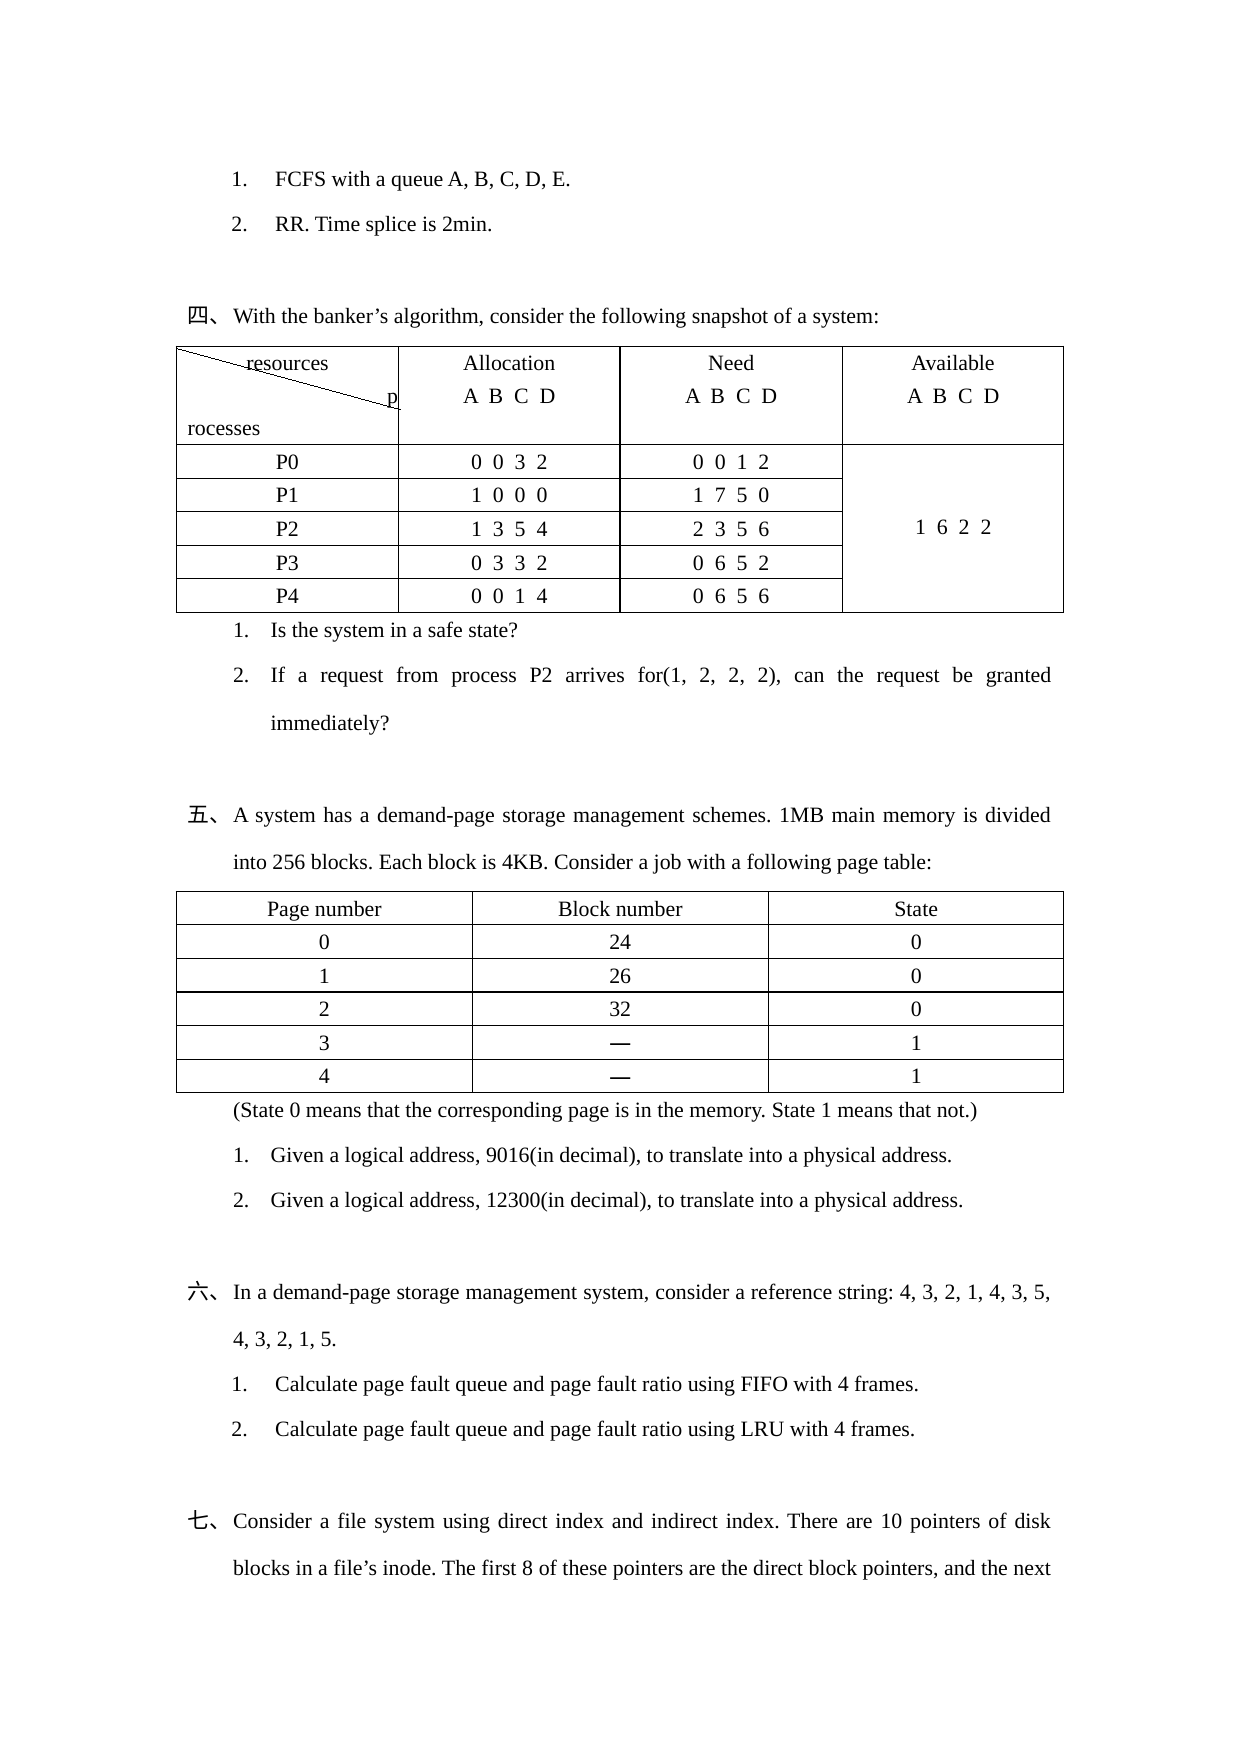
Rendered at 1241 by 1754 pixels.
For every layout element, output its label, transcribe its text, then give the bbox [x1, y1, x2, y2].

table_cell ― [473, 1060, 768, 1092]
table_cell 2 [177, 993, 472, 1025]
list FCFS with a queue A, B, C, D, E. [231, 162, 1053, 194]
list Is the system in a safe state? [233, 613, 1053, 645]
table_cell 3 [177, 1026, 472, 1058]
table_cell 0 0 1 2 [621, 445, 842, 478]
list With the banker’s algorithm, consider the following snapshot of a system: [187, 297, 1053, 330]
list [187, 1503, 1053, 1584]
table_cell 1 3 5 4 [399, 512, 619, 545]
list Given a logical address, 9016(in decimal), to translate into a physical address. [233, 1138, 1053, 1171]
list RR. Time splice is 2min. [231, 207, 1053, 239]
table_cell 1 [769, 1060, 1063, 1092]
table_cell P2 [177, 512, 398, 545]
table_cell ― [473, 1026, 768, 1058]
table_cell 1 [177, 959, 472, 991]
table_header resources processes [177, 347, 398, 444]
table_header Page number [177, 892, 472, 924]
list Given a logical address, 12300(in decimal), to translate into a physical address. [233, 1183, 1053, 1216]
table_cell 32 [473, 993, 768, 1025]
table_cell 0 0 1 4 [399, 579, 619, 612]
table_cell 0 3 3 2 [399, 546, 619, 578]
table_cell 0 6 5 6 [621, 579, 842, 612]
table_header State [769, 892, 1063, 924]
table_header Block number [473, 892, 768, 924]
list A system has a demand-page storage management schemes. 1MB main memory is divided into 256 blocks. Each block is 4KB. Consider a job with a following page table: [187, 797, 1053, 878]
list Calculate page fault queue and page fault ratio using FIFO with 4 frames. [231, 1367, 1053, 1400]
table_cell P4 [177, 579, 398, 612]
table_cell 2 3 5 6 [621, 512, 842, 545]
table_header Need A B C D [621, 347, 842, 444]
table_header Available A B C D [843, 347, 1063, 444]
table_cell 0 [769, 959, 1063, 991]
table_cell 1 [769, 1026, 1063, 1058]
list In a demand-page storage management system, consider a reference string: 4, 3, 2, 1, 4, 3, 5, 4, 3, 2, 1, 5. [187, 1273, 1053, 1355]
table_cell 0 6 5 2 [621, 546, 842, 578]
list Calculate page fault queue and page fault ratio using LRU with 4 frames. [231, 1412, 1053, 1445]
table_cell 0 0 3 2 [399, 445, 619, 478]
table_cell 0 [177, 925, 472, 958]
table_cell 4 [177, 1060, 472, 1092]
table_cell 26 [473, 959, 768, 991]
list If a request from process P2 arrives for(1, 2, 2, 2), can the request be granted immediately? [233, 658, 1053, 739]
table_cell 0 [769, 925, 1063, 958]
table_cell 1 0 0 0 [399, 479, 619, 511]
table_cell P0 [177, 445, 398, 478]
table_cell 1 7 5 0 [621, 479, 842, 511]
table_header Allocation A B C D [399, 347, 619, 444]
table_cell 1 6 2 2 [843, 445, 1063, 612]
table_cell P3 [177, 546, 398, 578]
list (State 0 means that the corresponding page is in the memory. State 1 means that not.) [233, 1093, 1053, 1126]
table_cell P1 [177, 479, 398, 511]
table_cell 0 [769, 993, 1063, 1025]
table_cell 24 [473, 925, 768, 958]
